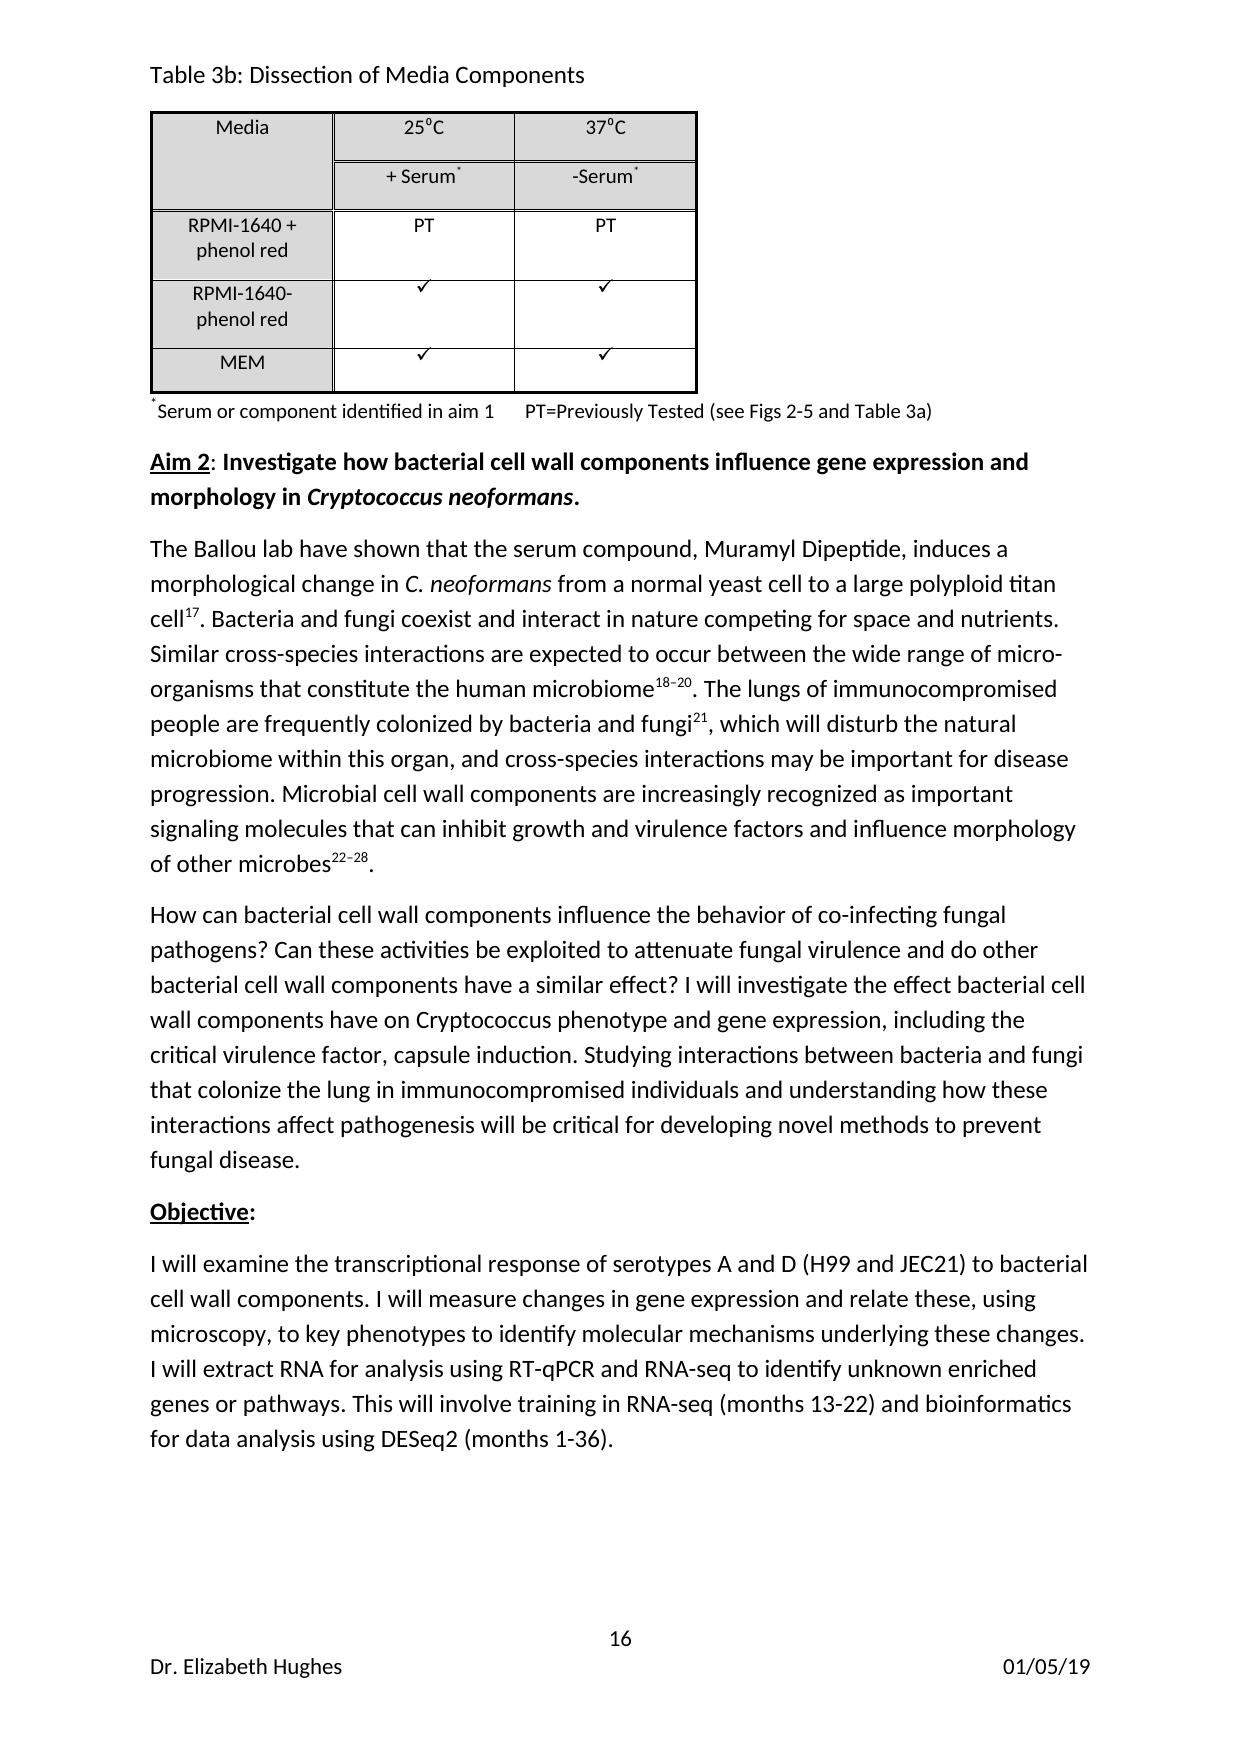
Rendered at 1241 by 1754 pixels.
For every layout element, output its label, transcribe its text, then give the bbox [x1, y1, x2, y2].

table_header 37⁰C [515, 114, 695, 160]
text *Serum or component identified in aim 1 PT=Previously Tested (see Figs 2-5 and Table 3a) [150, 394, 1090, 425]
table_cell PT [335, 212, 514, 279]
text Aim 2: Investigate how bacterial cell wall components influence gene expression and morphology in Cryptococcus neoformans. [150, 446, 1090, 512]
text Objective: [150, 1196, 1090, 1227]
table_cell RPMI-1640 + phenol red [153, 212, 332, 279]
table_header Media [153, 114, 332, 209]
text Table 3b: Dissection of Media Components [150, 59, 1090, 90]
text The Ballou lab have shown that the serum compound, Muramyl Dipeptide, induces a morphological change in C. neoformans from a normal yeast cell to a large polyploid titan cell17. Bacteria and fungi coexist and interact in nature competing for space and nutrients. Similar cross-species interactions are expected to occur between the wide range of micro-organisms that constitute the human microbiome18–20. The lungs of immunocompromised people are frequently colonized by bacteria and fungi21, which will disturb the natural microbiome within this organ, and cross-species interactions may be important for disease progression. Microbial cell wall components are increasingly recognized as important signaling molecules that can inhibit growth and virulence factors and influence morphology of other microbes22–28. [150, 533, 1090, 878]
table_cell [335, 281, 514, 348]
table_cell [515, 281, 695, 348]
table_cell -Serum* [515, 163, 695, 209]
table_cell [515, 349, 695, 391]
table_cell [335, 349, 514, 391]
table_cell MEM [153, 349, 332, 391]
table_cell PT [515, 212, 695, 279]
text I will examine the transcriptional response of serotypes A and D (H99 and JEC21) to bacterial cell wall components. I will measure changes in gene expression and relate these, using microscopy, to key phenotypes to identify molecular mechanisms underlying these changes. I will extract RNA for analysis using RT-qPCR and RNA-seq to identify unknown enriched genes or pathways. This will involve training in RNA-seq (months 13-22) and bioinformatics for data analysis using DESeq2 (months 1-36). [150, 1248, 1090, 1453]
text How can bacterial cell wall components influence the behavior of co-infecting fungal pathogens? Can these activities be exploited to attenuate fungal virulence and do other bacterial cell wall components have a similar effect? I will investigate the effect bacterial cell wall components have on Cryptococcus phenotype and gene expression, including the critical virulence factor, capsule induction. Studying interactions between bacteria and fungi that colonize the lung in immunocompromised individuals and understanding how these interactions affect pathogenesis will be critical for developing novel methods to prevent fungal disease. [150, 899, 1090, 1175]
table_cell RPMI-1640- phenol red [153, 281, 332, 348]
table_header 25⁰C [335, 114, 514, 160]
table_cell + Serum* [335, 163, 514, 209]
